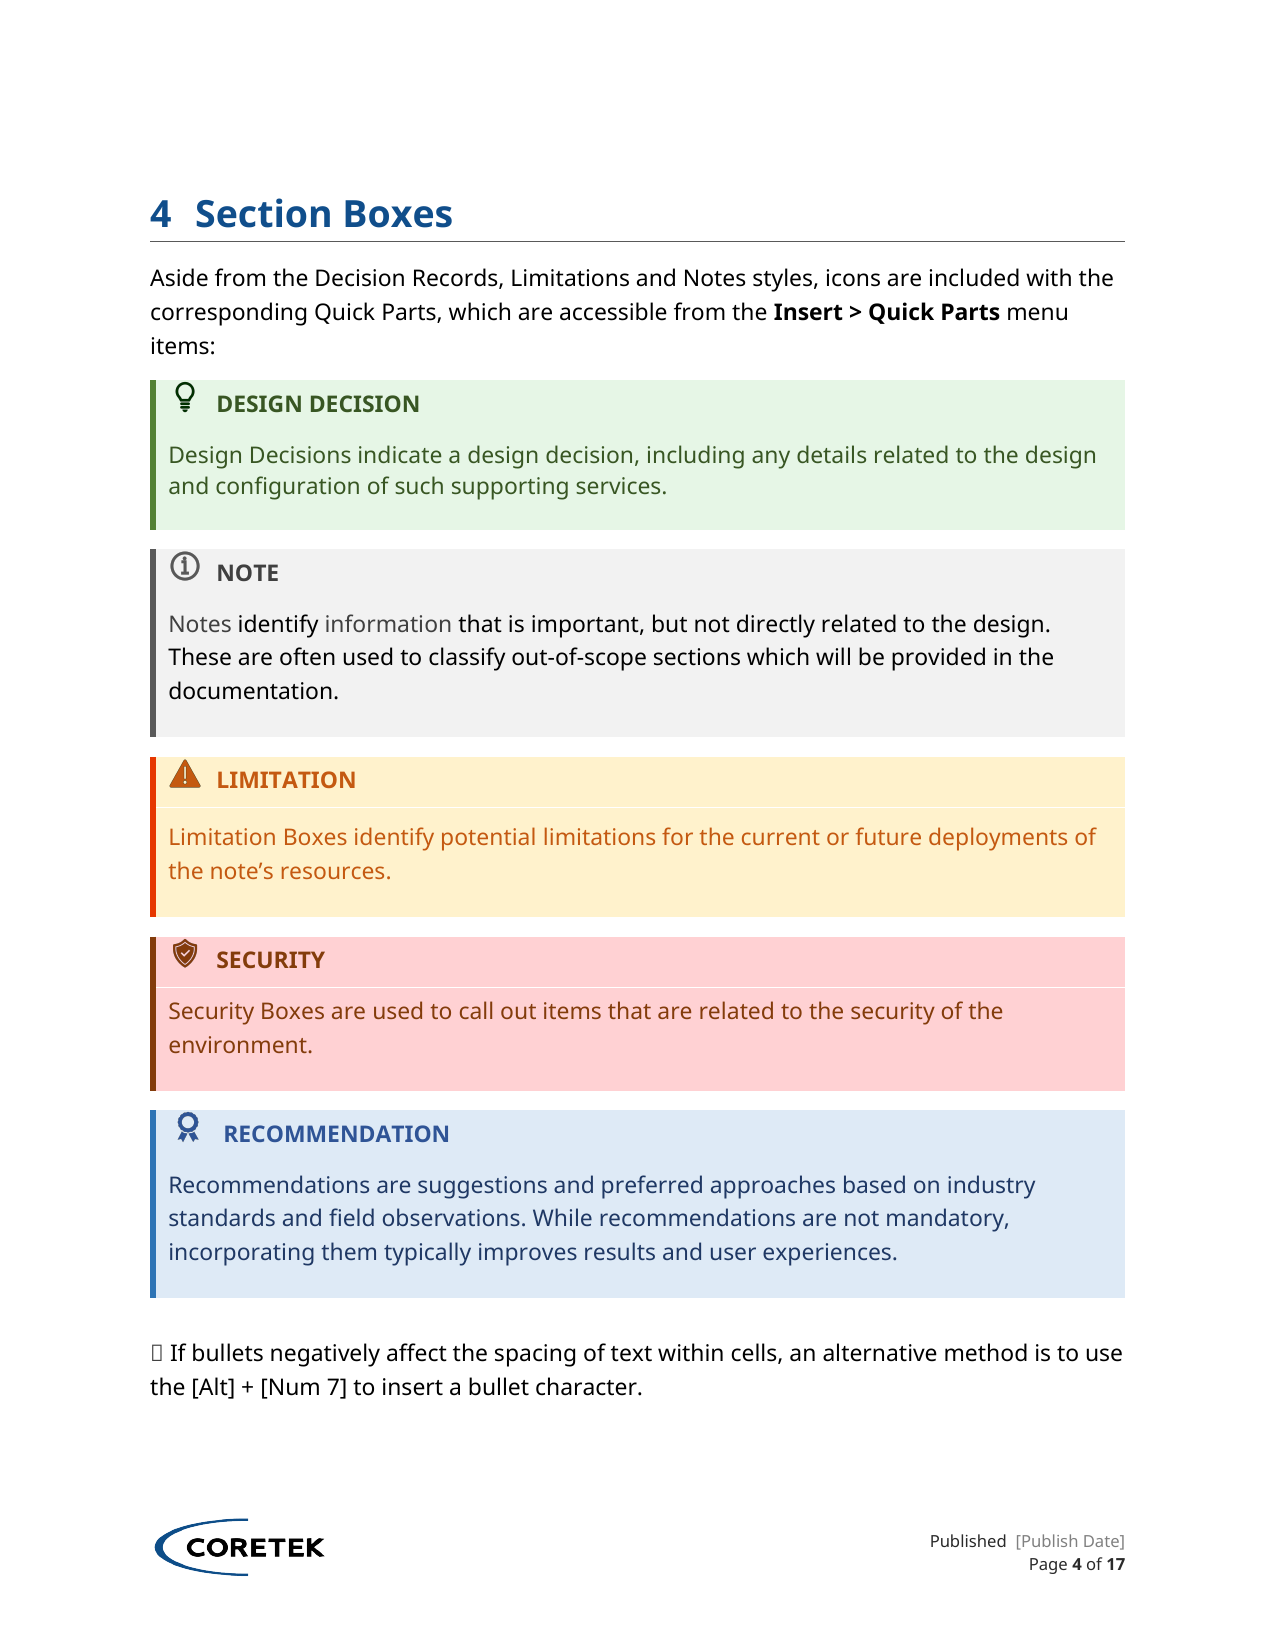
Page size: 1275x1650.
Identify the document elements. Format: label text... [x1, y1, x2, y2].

picture [145, 1508, 333, 1587]
picture [171, 1110, 205, 1144]
picture [168, 549, 202, 583]
table_cell Limitation Boxes identify potential limitations for the current or future deployments of the note’s resources. [156, 814, 1125, 917]
table_cell Recommendations are suggestions and preferred approaches based on industry standards and field observations. While recommendations are not mandatory, incorporating them typically improves results and user experiences. [156, 1161, 1125, 1298]
subtitle Section Boxes [150, 187, 1125, 241]
table_header LIMITATION [156, 757, 1125, 807]
table_cell Security Boxes are used to call out items that are related to the security of the environment. [156, 988, 1125, 1091]
picture [168, 936, 202, 970]
table_cell Design Decisions indicate a design decision, including any details related to the design and configuration of such supporting services. [156, 431, 1125, 530]
text Aside from the Decision Records, Limitations and Notes styles, icons are included with the corresponding Quick Parts, which are accessible from the Insert > Quick Parts menu items: [150, 262, 1125, 361]
table_cell Notes identify information that is important, but not directly related to the design. These are often used to classify out-of-scope sections which will be provided in the documentation. [156, 600, 1125, 737]
table_header SECURITY [156, 937, 1125, 987]
table_header DESIGN DECISION [156, 380, 1125, 431]
picture [168, 380, 202, 414]
text 💡 If bullets negatively affect the spacing of text within cells, an alternative method is to use the [Alt] + [Num 7] to insert a bullet character. [150, 1337, 1125, 1402]
picture [168, 757, 202, 791]
table_header NOTE [156, 549, 1125, 600]
table_header RECOMMENDATION [156, 1110, 1125, 1161]
